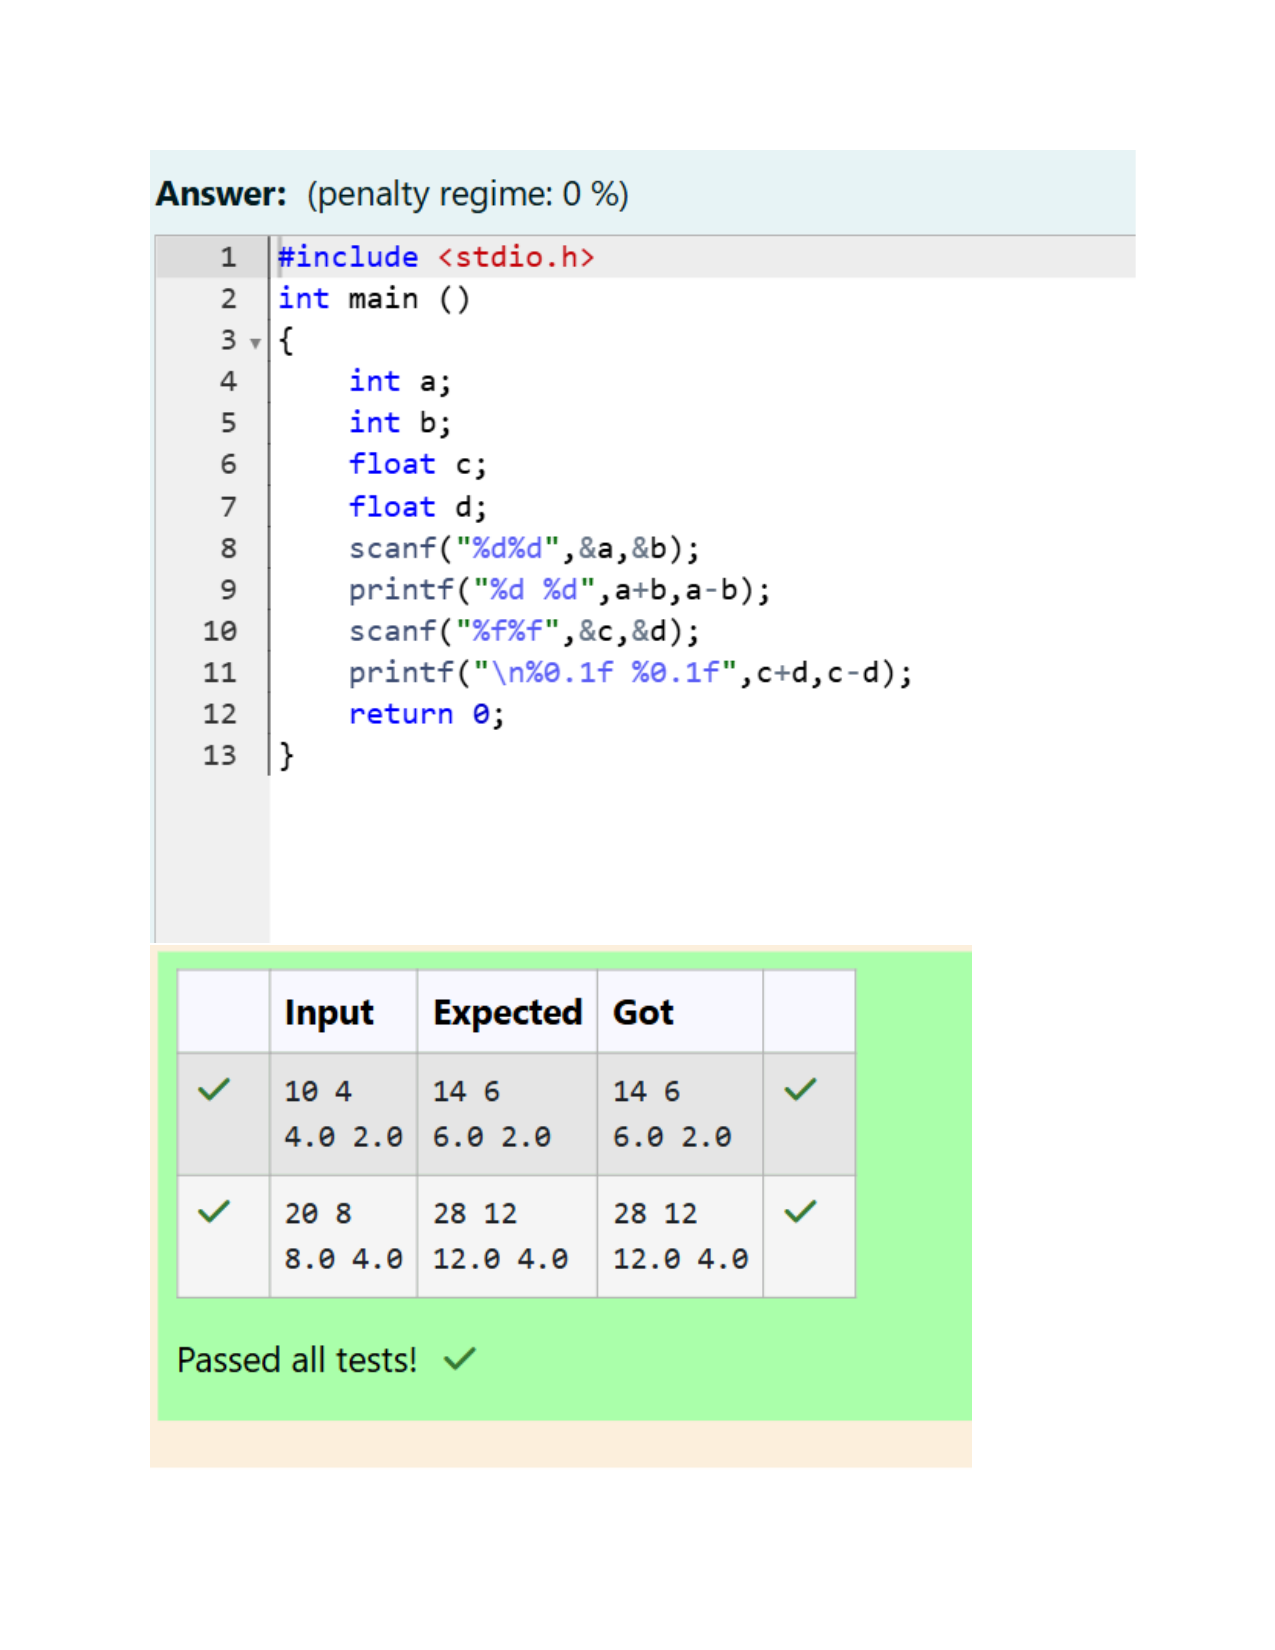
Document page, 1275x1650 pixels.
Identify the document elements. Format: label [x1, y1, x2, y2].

picture [150, 945, 972, 1496]
picture [150, 150, 1136, 943]
